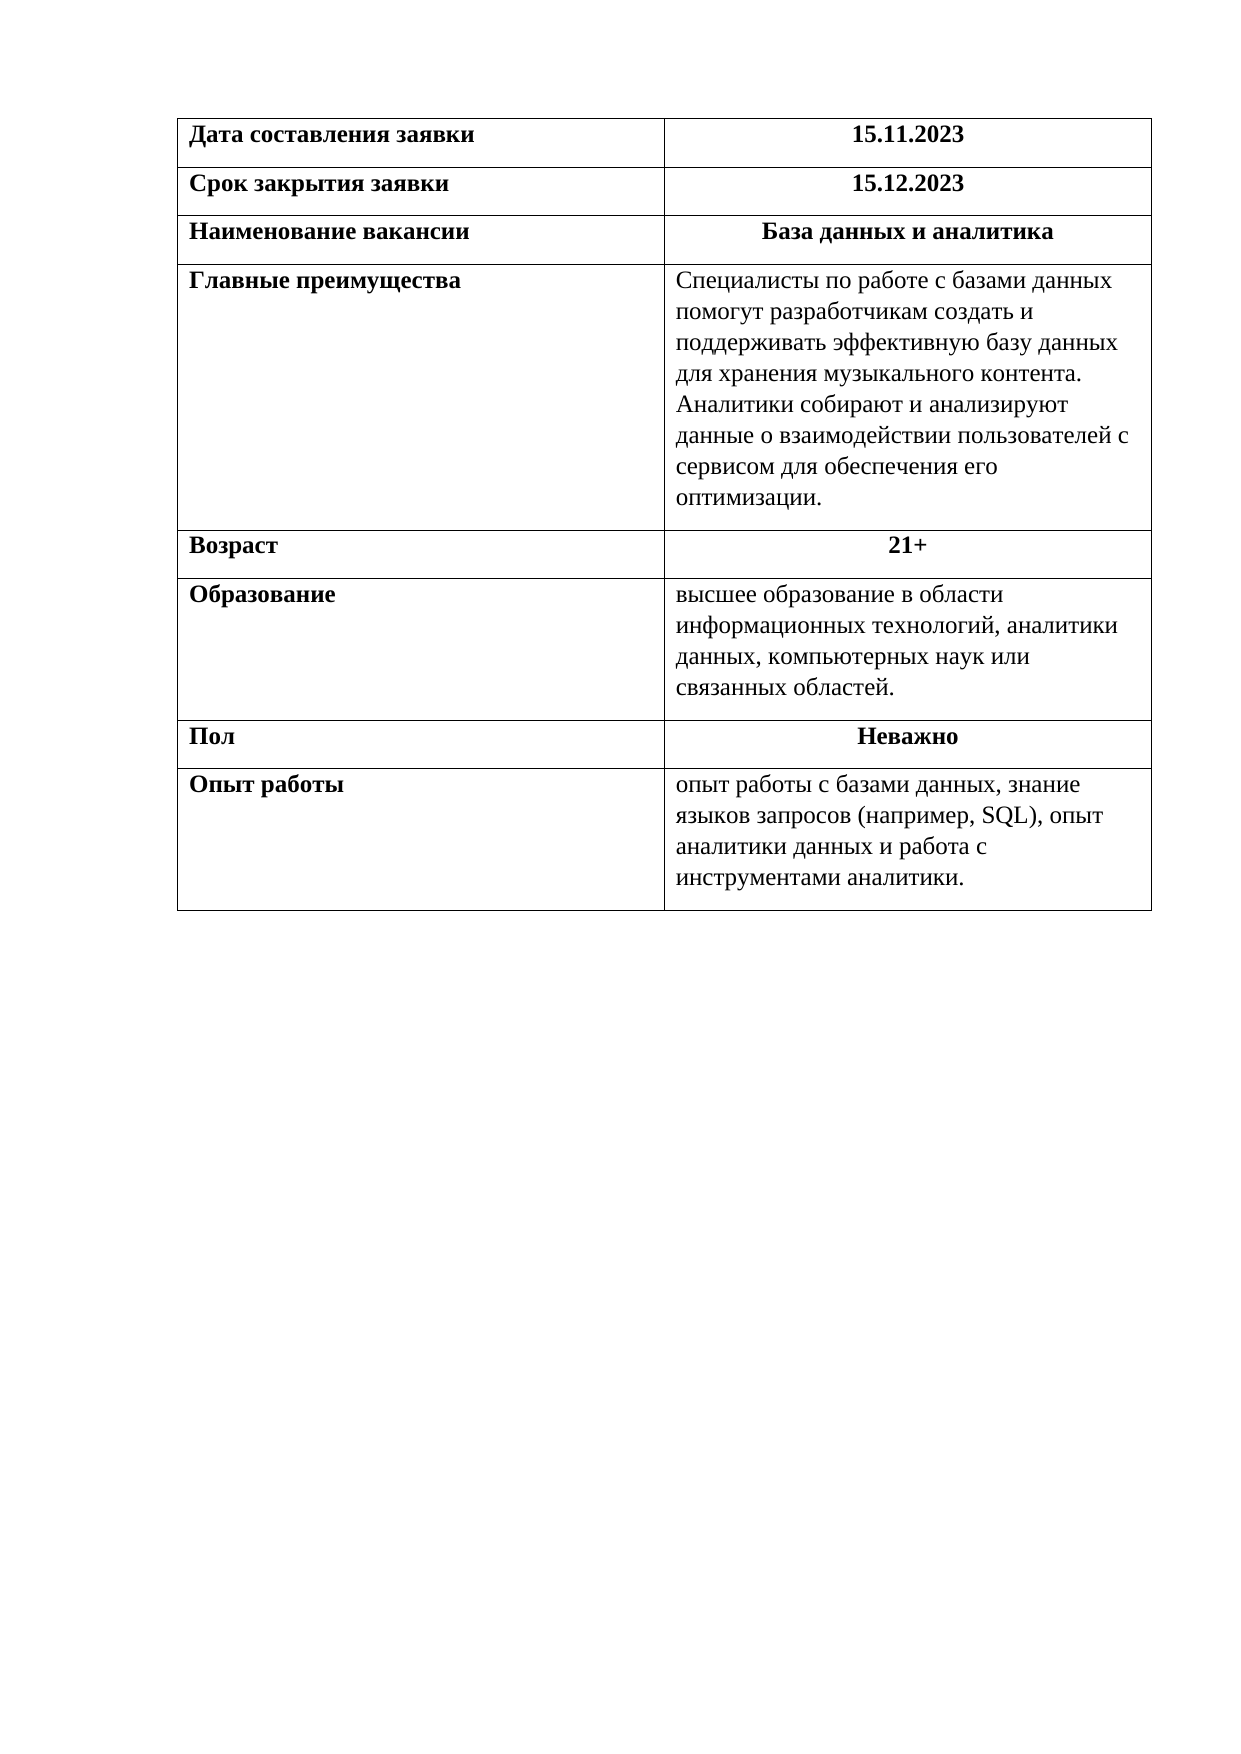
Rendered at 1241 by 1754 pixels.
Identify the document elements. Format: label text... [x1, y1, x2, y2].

table_cell Срок закрытия заявки [178, 168, 664, 215]
table_cell Опыт работы [178, 769, 664, 910]
table_header Дата составления заявки [178, 119, 664, 167]
table_cell Наименование вакансии [178, 216, 664, 264]
table_cell высшее образование в области информационных технологий, аналитики данных, компьютерных наук или связанных областей. [665, 579, 1151, 720]
table_cell Пол [178, 721, 664, 768]
table_cell 15.12.2023 [665, 168, 1151, 215]
table_cell опыт работы с базами данных, знание языков запросов (например, SQL), опыт аналитики данных и работа с инструментами аналитики. [665, 769, 1151, 910]
table_cell Образование [178, 579, 664, 720]
table_cell База данных и аналитика [665, 216, 1151, 264]
table_cell Неважно [665, 721, 1151, 768]
table_cell Главные преимущества [178, 265, 664, 529]
table_cell Специалисты по работе с базами данных помогут разработчикам создать и поддерживать эффективную базу данных для хранения музыкального контента. Аналитики собирают и анализируют данные о взаимодействии пользователей с сервисом для обеспечения его оптимизации. [665, 265, 1151, 529]
table_cell Возраст [178, 531, 664, 578]
table_header 15.11.2023 [665, 119, 1151, 167]
table_cell 21+ [665, 531, 1151, 578]
